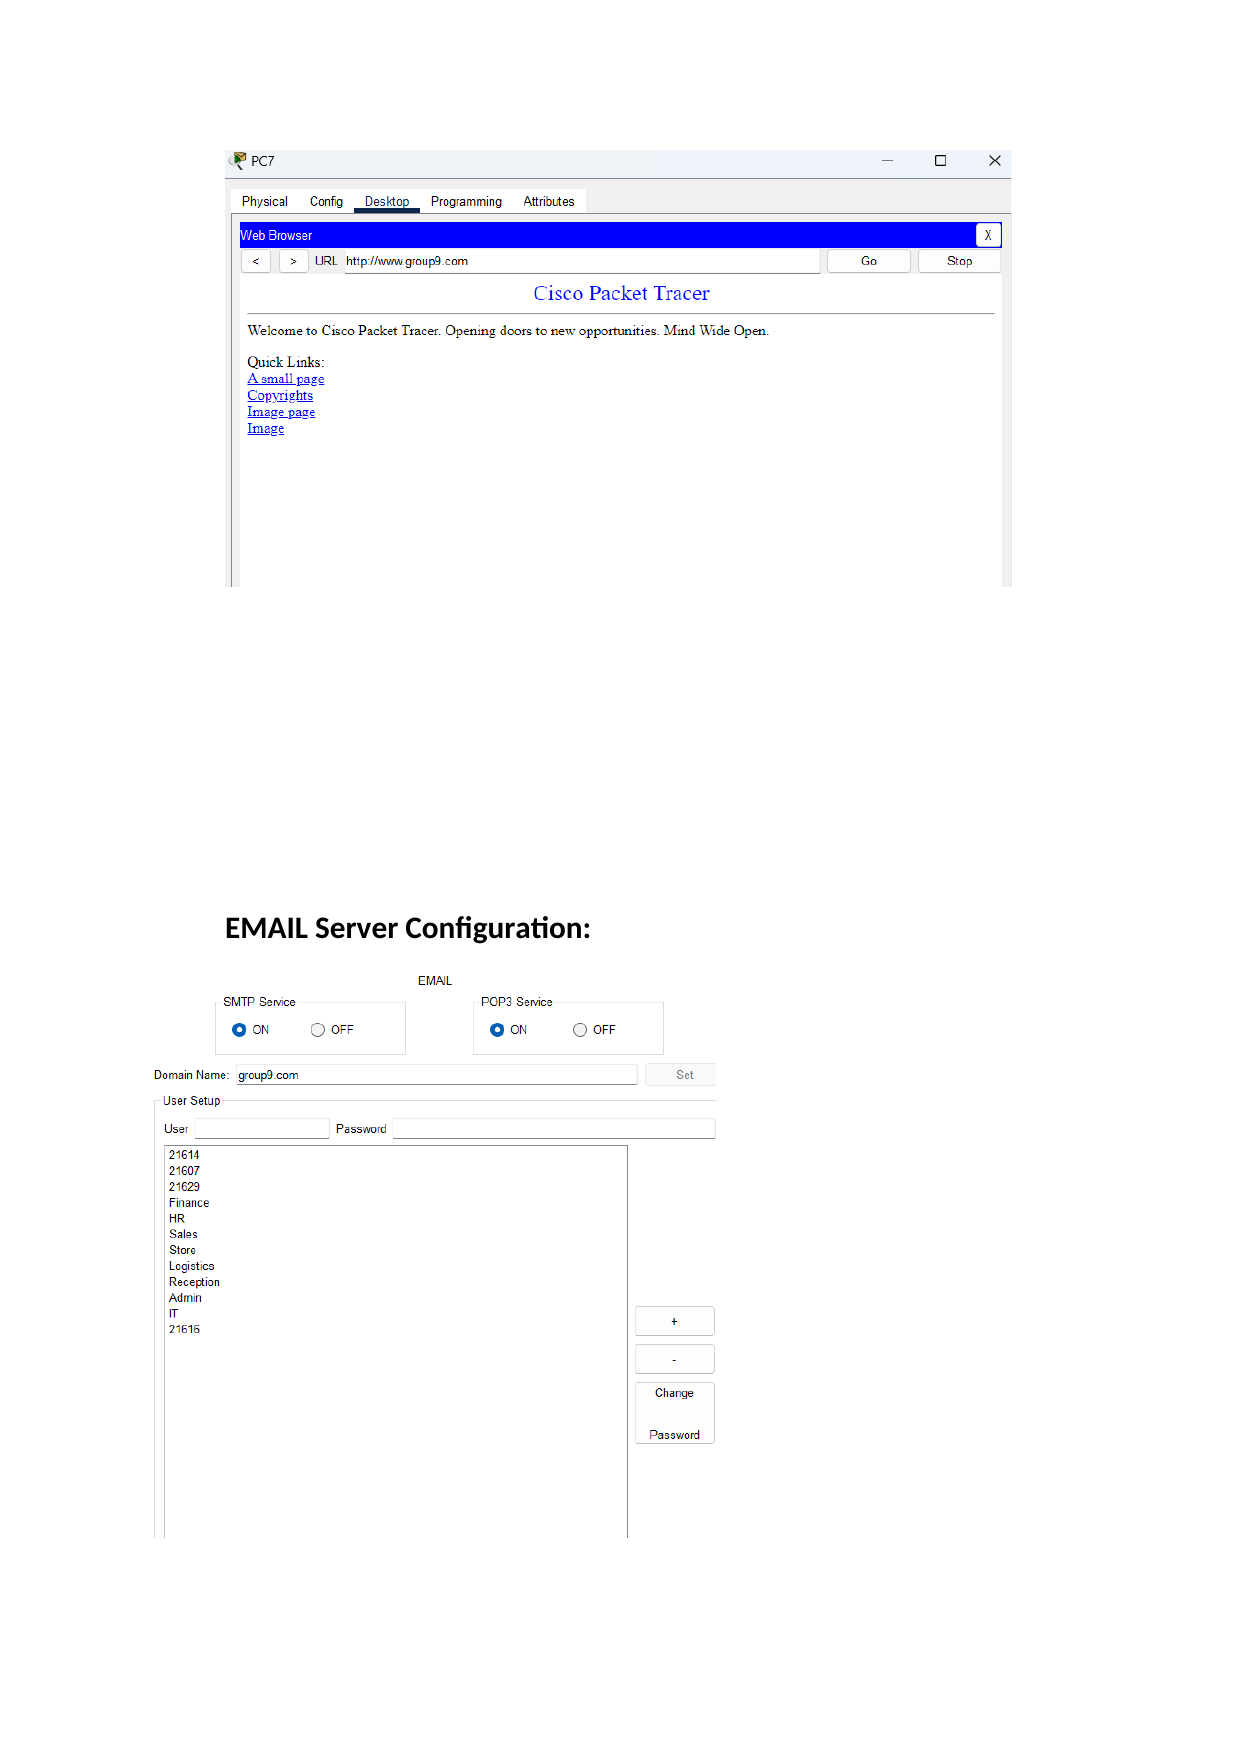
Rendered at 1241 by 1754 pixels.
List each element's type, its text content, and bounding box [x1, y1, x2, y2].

picture [150, 966, 717, 1538]
picture [225, 150, 1012, 587]
list EMAIL Server Configuration: [225, 908, 1090, 946]
